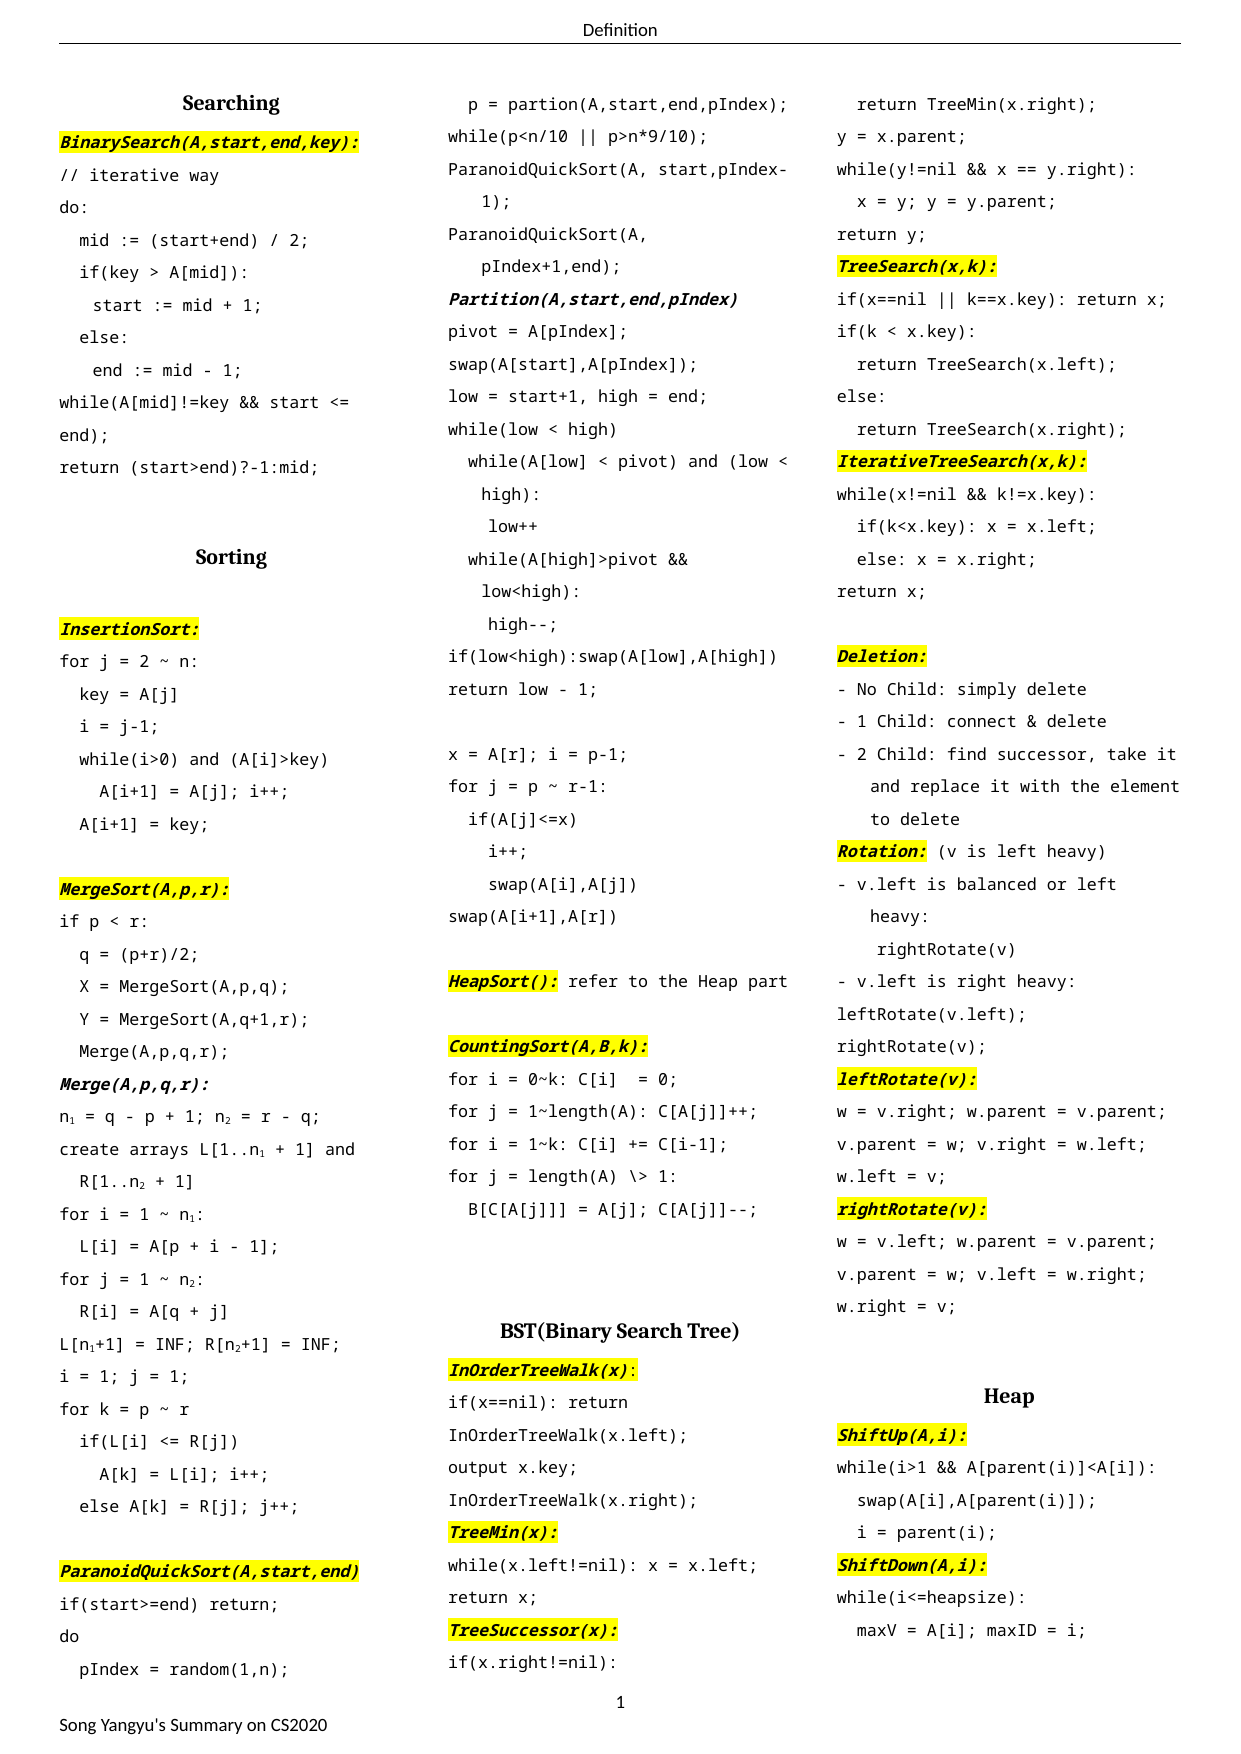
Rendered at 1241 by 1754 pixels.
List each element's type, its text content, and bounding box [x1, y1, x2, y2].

text for j = 1~length(A): C[A[j]]++; [448, 1095, 792, 1127]
text if(key > A[mid]): [59, 256, 403, 288]
text if(low<high):swap(A[low],A[high]) [448, 640, 792, 672]
text - v.left is balanced or left heavy: [837, 867, 1181, 932]
text if(L[i] <= R[j]) [59, 1425, 403, 1457]
text v.parent = w; v.left = w.right; [837, 1257, 1181, 1290]
text pivot = A[pIndex]; [448, 315, 792, 347]
text do [59, 1620, 403, 1652]
text TreeMin(x): [448, 1516, 792, 1548]
text A[i+1] = A[j]; i++; [59, 775, 403, 807]
text q = (p+r)/2; [59, 937, 403, 970]
text while(A[low] < pivot) and (low < high): [448, 445, 792, 510]
text if(k < x.key): [837, 315, 1181, 347]
text while(i>1 && A[parent(i)]<A[i]): [837, 1451, 1181, 1483]
text swap(A[i+1],A[r]) [448, 900, 792, 932]
text L[i] = A[p + i - 1]; [59, 1230, 403, 1262]
text return y; [837, 217, 1181, 250]
text while(A[high]>pivot && low<high): [448, 542, 792, 607]
text if(A[j]<=x) [448, 802, 792, 835]
text while(low < high) [448, 412, 792, 445]
text w = v.right; w.parent = v.parent; [837, 1095, 1181, 1127]
text BinarySearch(A,start,end,key): [59, 126, 403, 158]
title Searching [59, 87, 403, 120]
text output x.key; [448, 1451, 792, 1483]
text - No Child: simply delete [837, 672, 1181, 705]
text HeapSort(): refer to the Heap part [448, 965, 792, 997]
text rightRotate(v) [837, 932, 1181, 965]
text while(x.left!=nil): x = x.left; [448, 1548, 792, 1581]
text maxV = A[i]; maxID = i; [837, 1613, 1181, 1646]
text Partition(A,start,end,pIndex) [448, 282, 792, 315]
text for k = p ~ r [59, 1392, 403, 1425]
text for j = 1 ~ n2: [59, 1262, 403, 1295]
text for i = 1~k: C[i] += C[i-1]; [448, 1127, 792, 1160]
text // iterative way [59, 158, 403, 191]
text Merge(A,p,q,r): [59, 1067, 403, 1100]
text i = j-1; [59, 710, 403, 742]
text end := mid - 1; [59, 353, 403, 386]
text B[C[A[j]]] = A[j]; C[A[j]]--; [448, 1192, 792, 1225]
text high--; [448, 607, 792, 640]
text start := mid + 1; [59, 288, 403, 321]
text MergeSort(A,p,r): [59, 872, 403, 905]
text A[i+1] = key; [59, 807, 403, 840]
text else: x = x.right; [837, 542, 1181, 575]
text w.right = v; [837, 1290, 1181, 1322]
text R[i] = A[q + j] [59, 1295, 403, 1327]
text if p < r: [59, 905, 403, 937]
text while(y!=nil && x == y.right): [837, 152, 1181, 185]
text else: [837, 380, 1181, 412]
text - 2 Child: find successor, take it and replace it with the element to delete [837, 737, 1181, 835]
text swap(A[i],A[j]) [448, 867, 792, 900]
text if(x==nil): return [448, 1386, 792, 1418]
text i = 1; j = 1; [59, 1360, 403, 1392]
text mid := (start+end) / 2; [59, 223, 403, 256]
title BST(Binary Search Tree) [448, 1315, 792, 1347]
text create arrays L[1..n1 + 1] and [59, 1132, 403, 1165]
text rightRotate(v): [837, 1192, 1181, 1225]
text else: [59, 321, 403, 353]
text ParanoidQuickSort(A, start,pIndex-1); [448, 152, 792, 217]
text p = partion(A,start,end,pIndex); [448, 87, 792, 120]
text ShiftDown(A,i): [837, 1548, 1181, 1581]
text x = A[r]; i = p-1; [448, 737, 792, 770]
text InOrderTreeWalk(x): [448, 1353, 792, 1386]
text CountingSort(A,B,k): [448, 1030, 792, 1062]
text Y = MergeSort(A,q+1,r); [59, 1002, 403, 1035]
text R[1..n2 + 1] [59, 1165, 403, 1197]
text while(p<n/10 || p>n*9/10); [448, 120, 792, 152]
text for j = 2 ~ n: [59, 645, 403, 677]
text low = start+1, high = end; [448, 380, 792, 412]
text low++ [448, 510, 792, 542]
text InsertionSort: [59, 612, 403, 645]
text if(start>=end) return; [59, 1587, 403, 1620]
text do: [59, 191, 403, 223]
text x = y; y = y.parent; [837, 185, 1181, 217]
text X = MergeSort(A,p,q); [59, 970, 403, 1002]
text if(k<x.key): x = x.left; [837, 510, 1181, 542]
text w = v.left; w.parent = v.parent; [837, 1225, 1181, 1257]
text ParanoidQuickSort(A, pIndex+1,end); [448, 217, 792, 282]
text return x; [837, 575, 1181, 607]
text if(x==nil || k==x.key): return x; [837, 282, 1181, 315]
text i++; [448, 835, 792, 867]
text Merge(A,p,q,r); [59, 1035, 403, 1067]
text v.parent = w; v.right = w.left; [837, 1127, 1181, 1160]
text for i = 1 ~ n1: [59, 1197, 403, 1230]
text TreeSearch(x,k): [837, 250, 1181, 282]
text w.left = v; [837, 1160, 1181, 1192]
text return x; [448, 1581, 792, 1613]
text ShiftUp(A,i): [837, 1418, 1181, 1451]
title Sorting [59, 541, 403, 573]
text - v.left is right heavy: [837, 965, 1181, 997]
text L[n1+1] = INF; R[n2+1] = INF; [59, 1327, 403, 1360]
text leftRotate(v): [837, 1062, 1181, 1095]
text A[k] = L[i]; i++; [59, 1457, 403, 1490]
text return low - 1; [448, 672, 792, 705]
text return (start>end)?-1:mid; [59, 451, 403, 483]
text n1 = q - p + 1; n2 = r - q; [59, 1100, 403, 1132]
text TreeSuccessor(x): [448, 1613, 792, 1646]
text leftRotate(v.left); [837, 997, 1181, 1030]
text Deletion: [837, 640, 1181, 672]
text while(x!=nil && k!=x.key): [837, 477, 1181, 510]
text return TreeSearch(x.right); [837, 412, 1181, 445]
text swap(A[start],A[pIndex]); [448, 347, 792, 380]
text y = x.parent; [837, 120, 1181, 152]
text if(x.right!=nil): [448, 1646, 792, 1678]
text for j = p ~ r-1: [448, 770, 792, 802]
text rightRotate(v); [837, 1030, 1181, 1062]
text IterativeTreeSearch(x,k): [837, 445, 1181, 477]
text while(A[mid]!=key && start <= end); [59, 386, 403, 451]
text ParanoidQuickSort(A,start,end) [59, 1555, 403, 1587]
text InOrderTreeWalk(x.right); [448, 1483, 792, 1516]
text InOrderTreeWalk(x.left); [448, 1418, 792, 1451]
text swap(A[i],A[parent(i)]); [837, 1483, 1181, 1516]
title Heap [837, 1380, 1181, 1412]
text - 1 Child: connect & delete [837, 705, 1181, 737]
text pIndex = random(1,n); [59, 1652, 403, 1685]
text else A[k] = R[j]; j++; [59, 1490, 403, 1522]
text for i = 0~k: C[i] = 0; [448, 1062, 792, 1095]
text key = A[j] [59, 677, 403, 710]
text Rotation: (v is left heavy) [837, 835, 1181, 867]
text for j = length(A) \> 1: [448, 1160, 792, 1192]
text while(i<=heapsize): [837, 1581, 1181, 1613]
text while(i>0) and (A[i]>key) [59, 742, 403, 775]
text return TreeSearch(x.left); [837, 347, 1181, 380]
text i = parent(i); [837, 1516, 1181, 1548]
text return TreeMin(x.right); [837, 87, 1181, 120]
